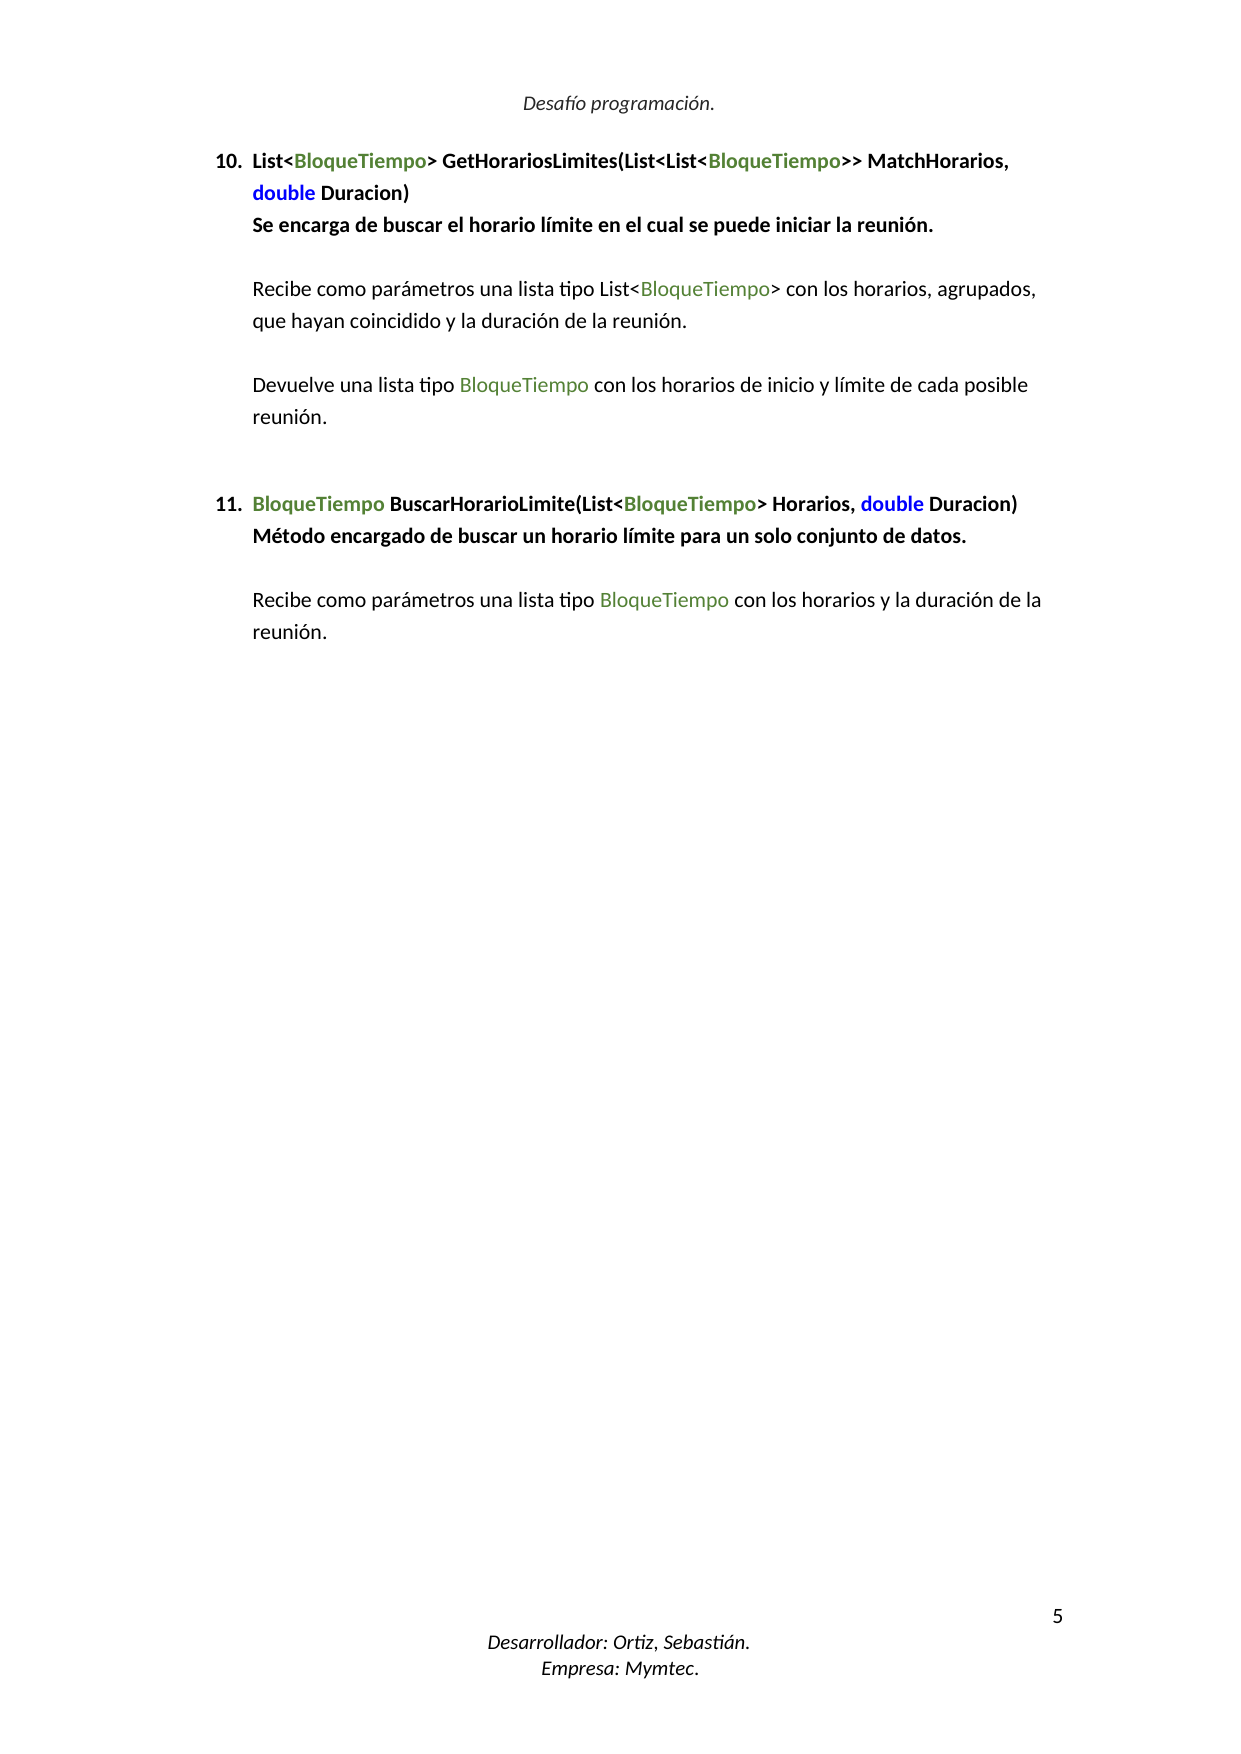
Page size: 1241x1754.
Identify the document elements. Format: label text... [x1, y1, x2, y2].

list List<BloqueTiempo> GetHorariosLimites(List<List<BloqueTiempo>> MatchHorarios, double Duracion) [215, 148, 1063, 206]
list BloqueTiempo BuscarHorarioLimite(List<BloqueTiempo> Horarios, double Duracion) [215, 490, 1063, 517]
list Recibe como parámetros una lista tipo List<BloqueTiempo> con los horarios, agrupados, que hayan coincidido y la duración de la reunión. [252, 276, 1063, 334]
list Se encarga de buscar el horario límite en el cual se puede iniciar la reunión. [252, 212, 1063, 238]
list Método encargado de buscar un horario límite para un solo conjunto de datos. [252, 522, 1063, 549]
list Devuelve una lista tipo BloqueTiempo con los horarios de inicio y límite de cada posible reunión. [252, 371, 1063, 430]
list Recibe como parámetros una lista tipo BloqueTiempo con los horarios y la duración de la reunión. [252, 586, 1063, 645]
